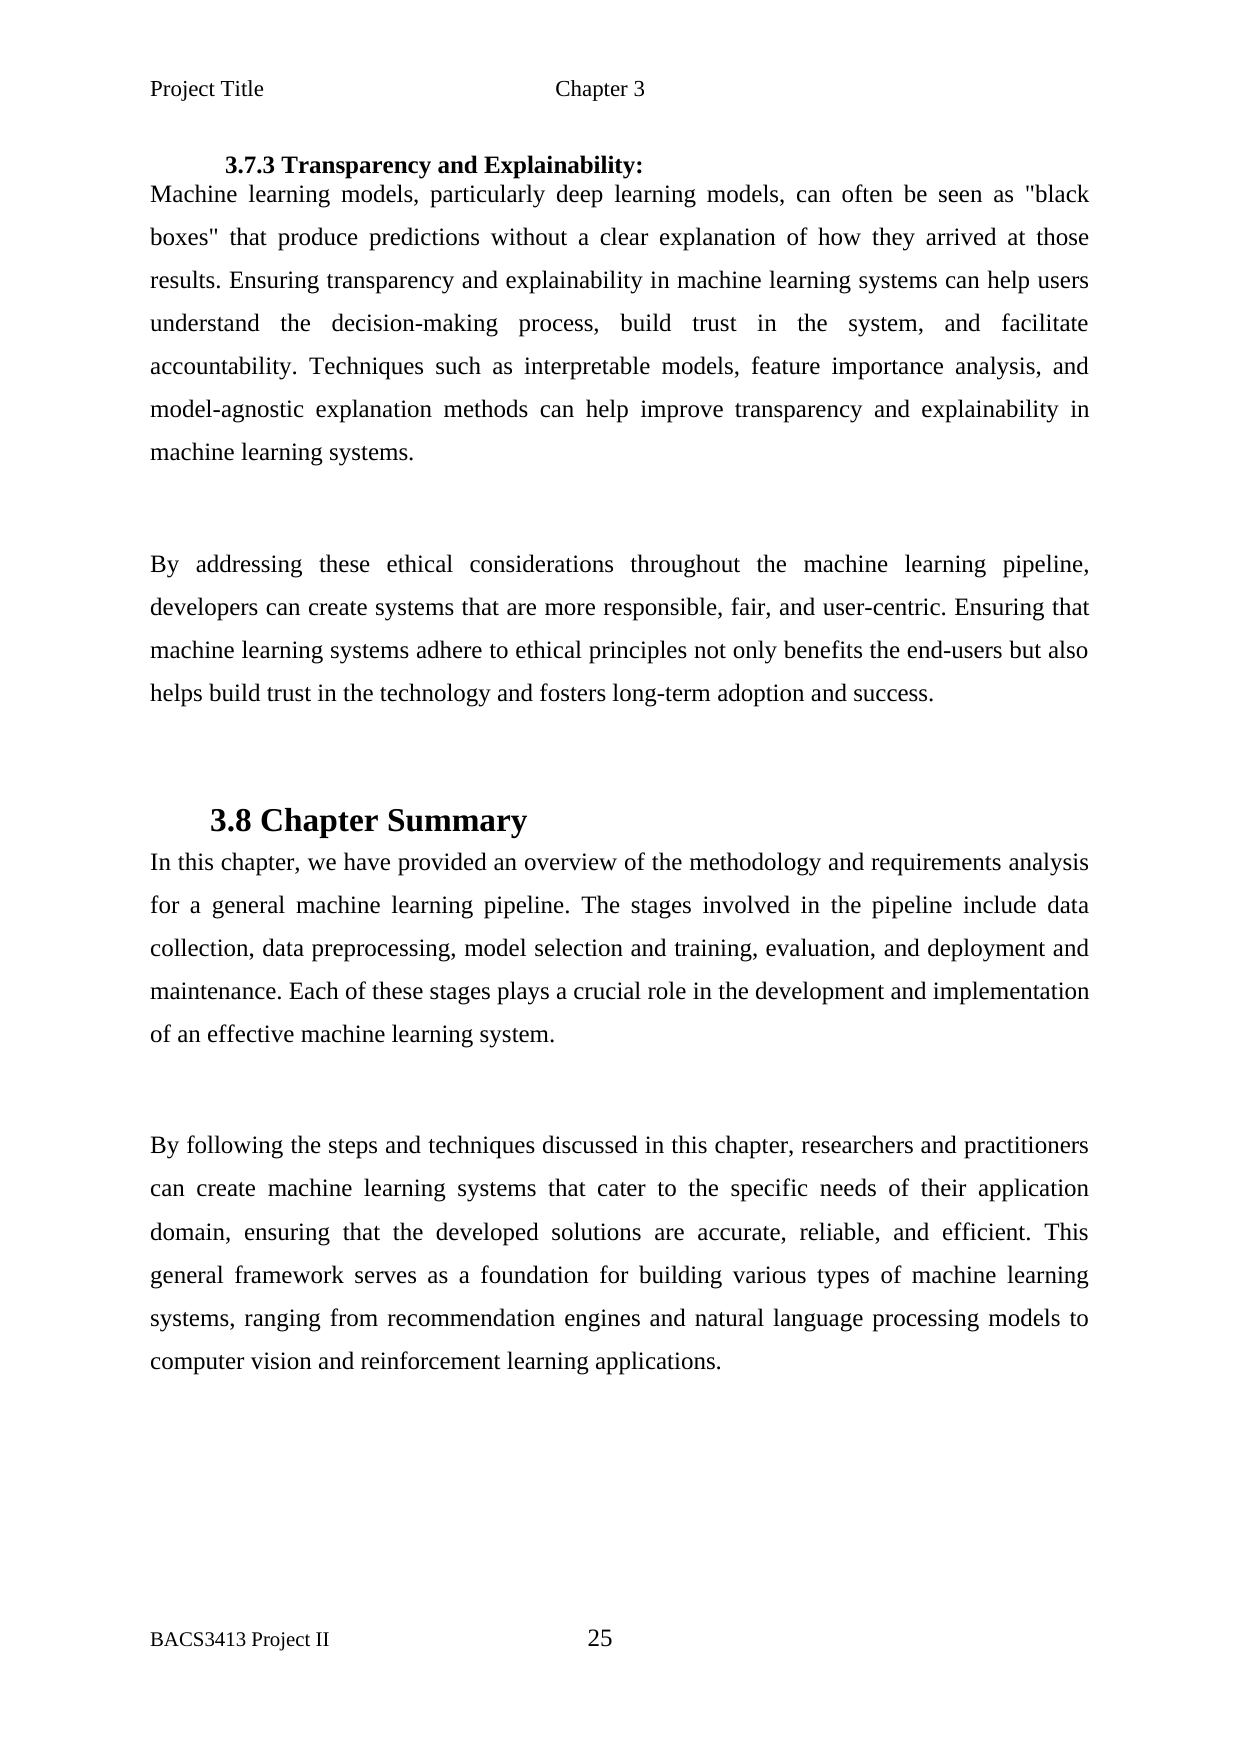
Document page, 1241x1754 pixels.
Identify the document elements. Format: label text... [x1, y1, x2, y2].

text By following the steps and techniques discussed in this chapter, researchers and practitioners can create machine learning systems that cater to the specific needs of their application domain, ensuring that the developed solutions are accurate, reliable, and efficient. This general framework serves as a foundation for building various types of machine learning systems, ranging from recommendation engines and natural language processing models to computer vision and reinforcement learning applications. [150, 1130, 1090, 1375]
text By addressing these ethical considerations throughout the machine learning pipeline, developers can create systems that are more responsible, fair, and user-centric. Ensuring that machine learning systems adhere to ethical principles not only benefits the end-users but also helps build trust in the technology and fosters long-term adoption and success. [150, 549, 1090, 707]
subtitle 3.7.3 Transparency and Explainability: [225, 150, 1090, 179]
text Machine learning models, particularly deep learning models, can often be seen as "black boxes" that produce predictions without a clear explanation of how they arrived at those results. Ensuring transparency and explainability in machine learning systems can help users understand the decision-making process, build trust in the system, and facilitate accountability. Techniques such as interpretable models, feature importance analysis, and model-agnostic explanation methods can help improve transparency and explainability in machine learning systems. [150, 179, 1090, 466]
subtitle 3.8 Chapter Summary [210, 800, 1090, 838]
text In this chapter, we have provided an overview of the methodology and requirements analysis for a general machine learning pipeline. The stages involved in the pipeline include data collection, data preprocessing, model selection and training, evaluation, and deployment and maintenance. Each of these stages plays a crucial role in the development and implementation of an effective machine learning system. [150, 847, 1090, 1048]
